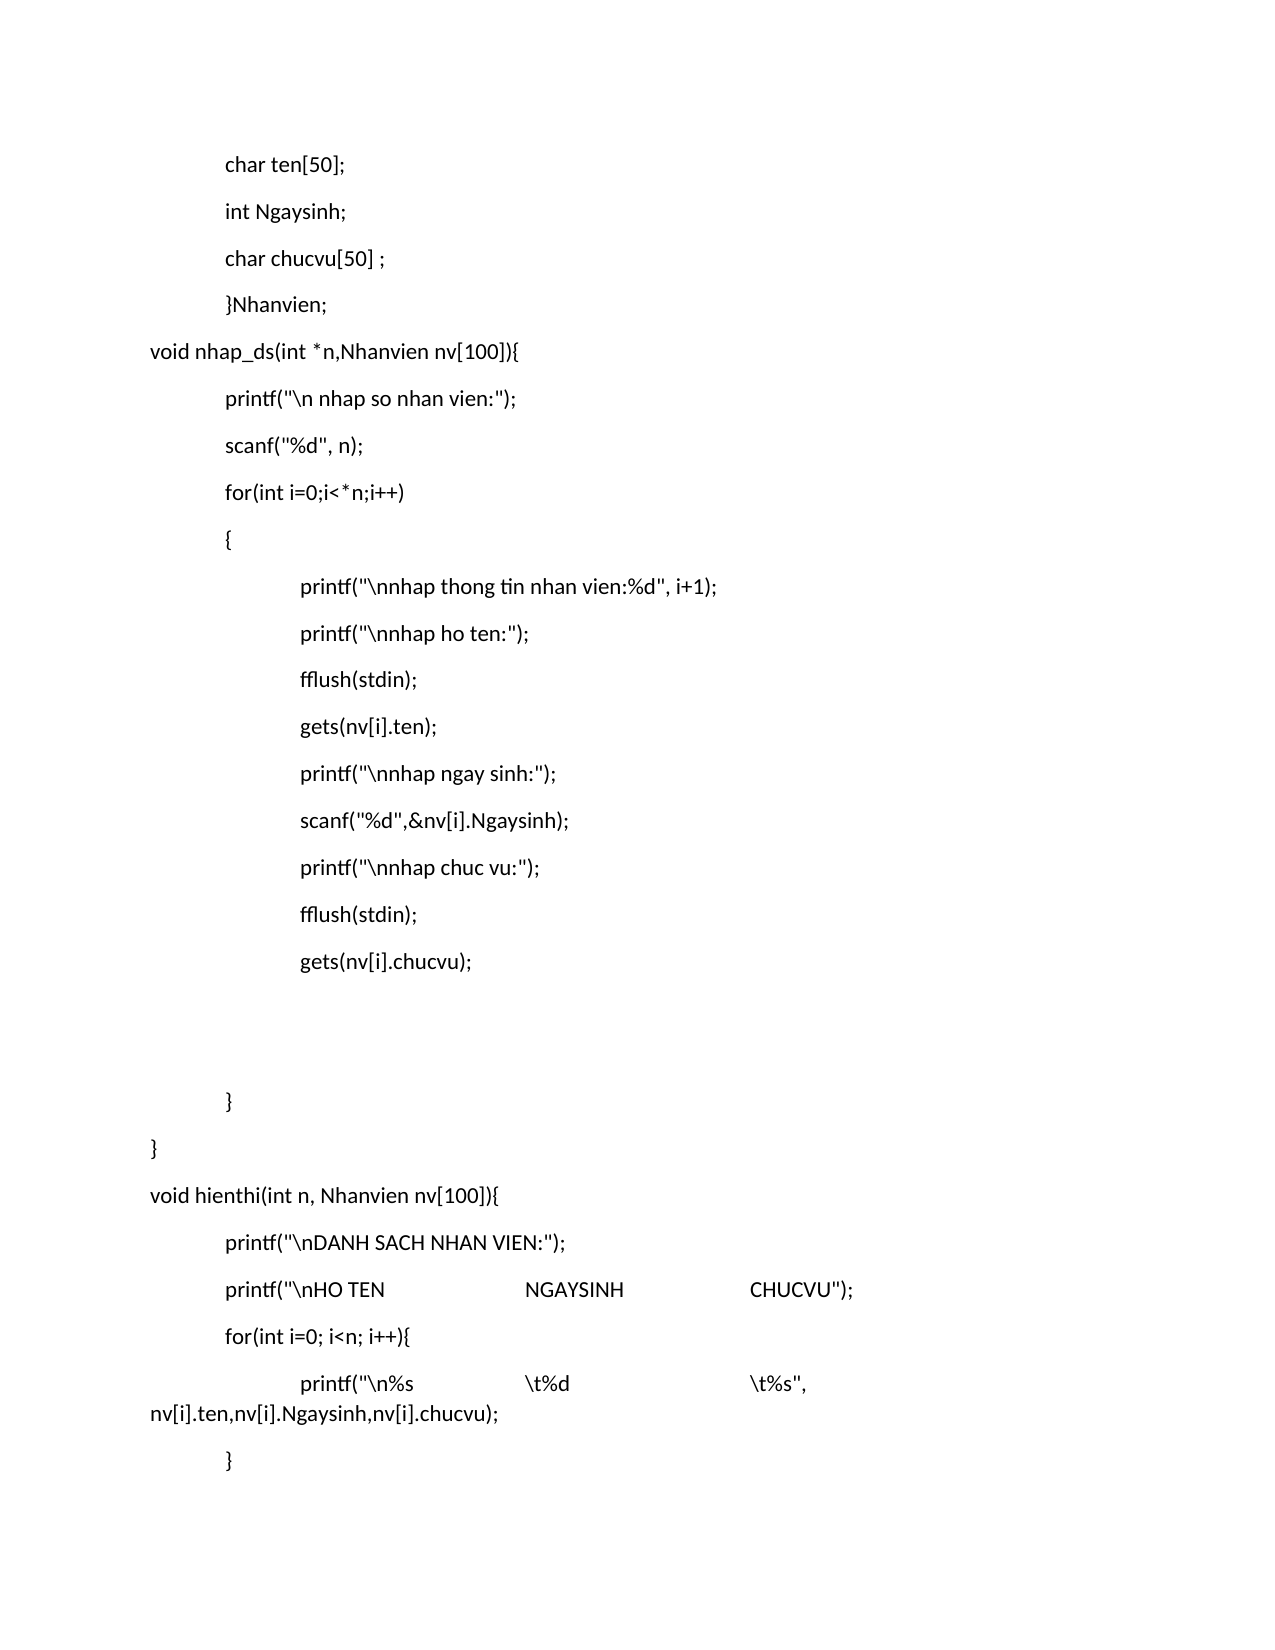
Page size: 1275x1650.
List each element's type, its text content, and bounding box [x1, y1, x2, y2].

text fflush(stdin); [150, 666, 1125, 694]
text scanf("%d", n); [150, 431, 1125, 459]
text } [150, 1134, 1125, 1162]
text for(int i=0;i<*n;i++) [150, 478, 1125, 506]
text void nhap_ds(int *n,Nhanvien nv[100]){ [150, 337, 1125, 366]
text void hienthi(int n, Nhanvien nv[100]){ [150, 1181, 1125, 1209]
text gets(nv[i].chucvu); [150, 947, 1125, 975]
text } [150, 1087, 1125, 1116]
text printf("\nnhap ho ten:"); [150, 619, 1125, 647]
text gets(nv[i].ten); [150, 712, 1125, 741]
text scanf("%d",&nv[i].Ngaysinh); [150, 806, 1125, 834]
text printf("\nnhap ngay sinh:"); [150, 759, 1125, 787]
text for(int i=0; i<n; i++){ [150, 1322, 1125, 1350]
text printf("\n%s \t%d \t%s", nv[i].ten,nv[i].Ngaysinh,nv[i].chucvu); [150, 1369, 1125, 1427]
text } [150, 1446, 1125, 1474]
text int Ngaysinh; [150, 197, 1125, 225]
text char chucvu[50] ; [150, 244, 1125, 272]
text printf("\nnhap chuc vu:"); [150, 853, 1125, 881]
text printf("\nnhap thong tin nhan vien:%d", i+1); [150, 572, 1125, 600]
text fflush(stdin); [150, 900, 1125, 928]
text printf("\nHO TEN NGAYSINH CHUCVU"); [150, 1275, 1125, 1303]
text }Nhanvien; [150, 291, 1125, 319]
text { [150, 525, 1125, 553]
text printf("\nDANH SACH NHAN VIEN:"); [150, 1228, 1125, 1256]
text char ten[50]; [150, 150, 1125, 178]
text printf("\n nhap so nhan vien:"); [150, 384, 1125, 412]
